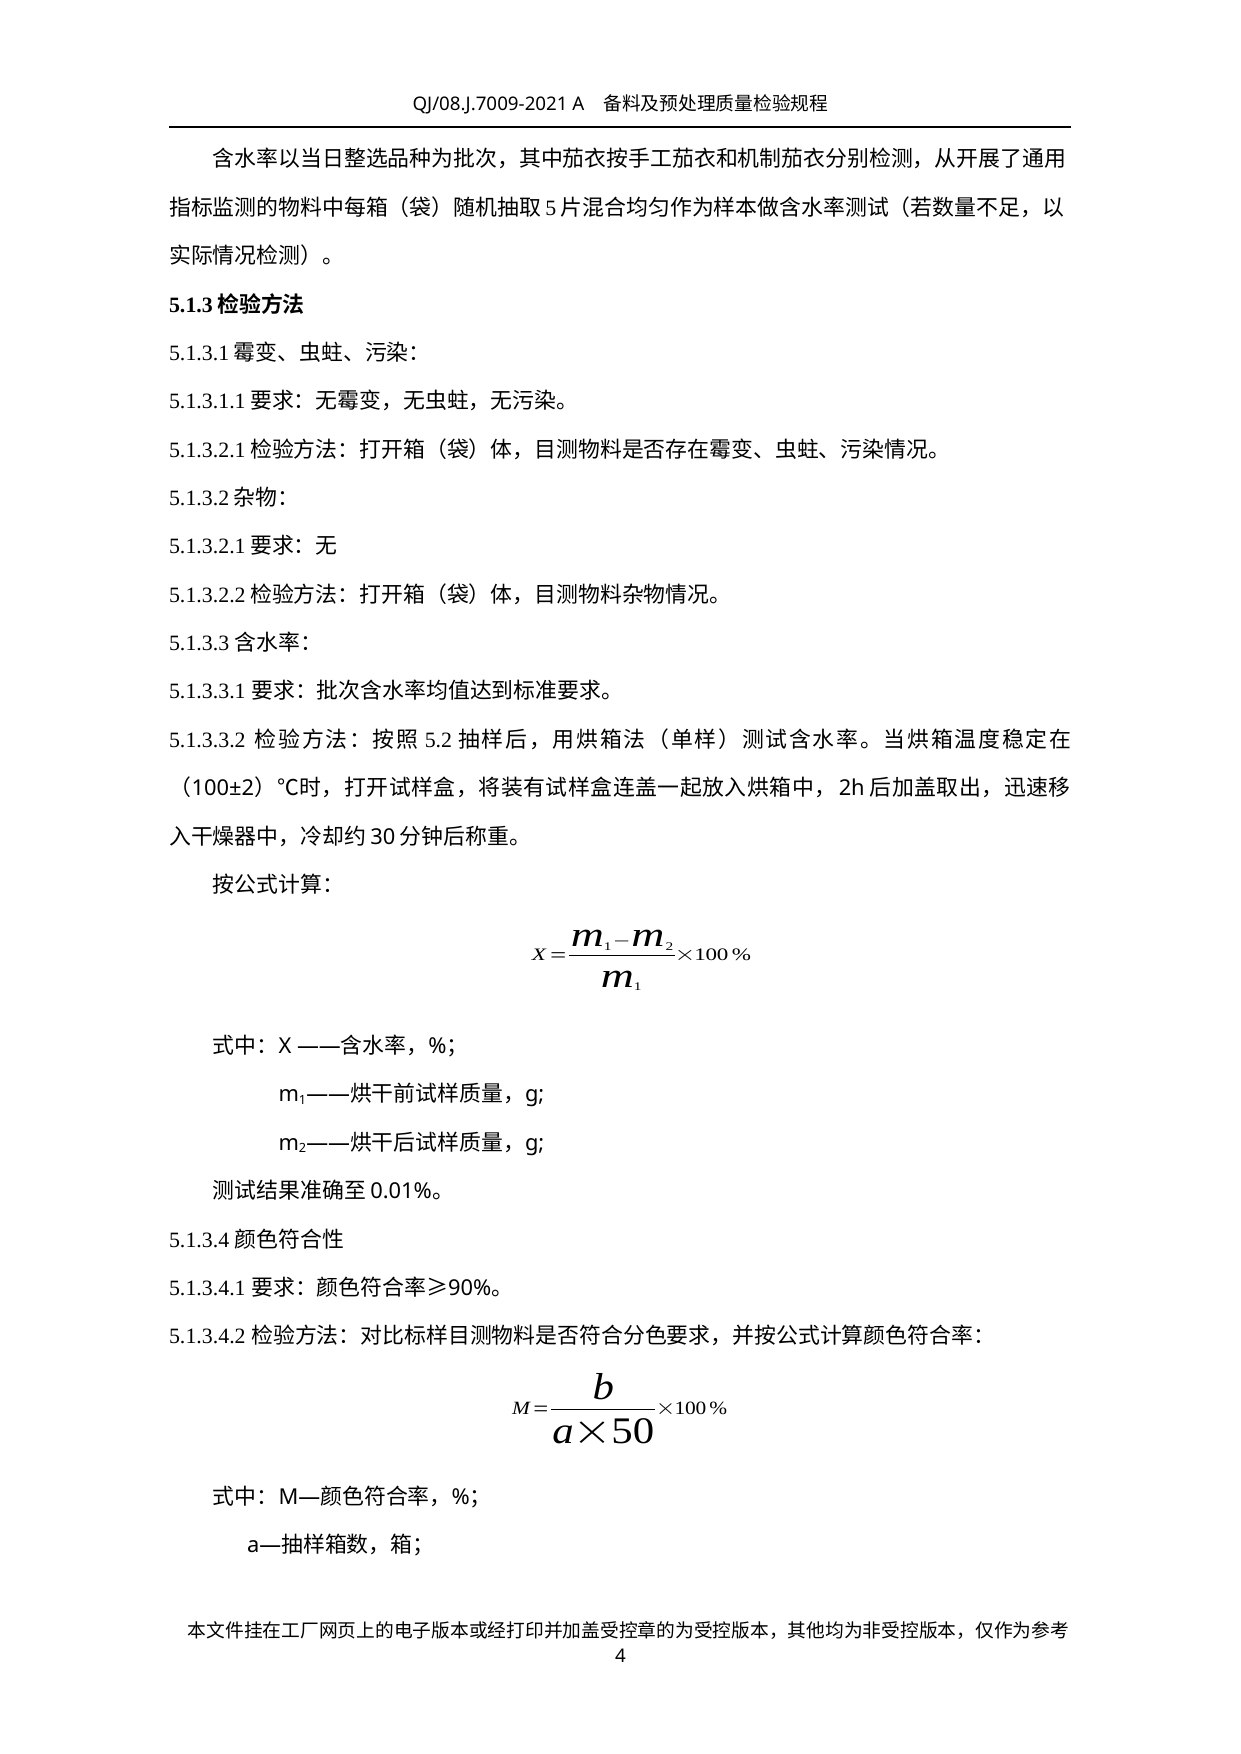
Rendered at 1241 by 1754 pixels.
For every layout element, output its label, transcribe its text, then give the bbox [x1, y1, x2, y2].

text 5.1.3.2.1检验方法：打开箱（袋）体，目测物料是否存在霉变、虫蛀、污染情况。 [169, 431, 1071, 464]
text 5.1.3.4 颜色符合性 [169, 1221, 1071, 1254]
text m2——烘干后试样质量，g; [169, 1124, 1071, 1157]
text 含水率以当日整选品种为批次，其中茄衣按手工茄衣和机制茄衣分别检测，从开展了通用指标监测的物料中每箱（袋）随机抽取5片混合均匀作为样本做含水率测试（若数量不足，以实际情况检测）。 [169, 140, 1071, 270]
text 5.1.3.4.1 要求：颜色符合率≥90%。 [169, 1269, 1071, 1302]
text 5.1.3.1.1要求：无霉变，无虫蛀，无污染。 [169, 383, 1071, 415]
text a—抽样箱数，箱； [169, 1527, 1071, 1559]
text 按公式计算： [169, 867, 1071, 899]
text 式中：X ——含水率，%； [169, 1028, 1071, 1060]
text 5.1.3.2.1要求：无 [169, 528, 1071, 560]
text 式中：M—颜色符合率，%； [169, 1478, 1071, 1511]
text 5.1.3.3.1 要求：批次含水率均值达到标准要求。 [169, 673, 1071, 705]
text 5.1.3检验方法 [169, 286, 1071, 319]
text m1——烘干前试样质量，g; [169, 1076, 1071, 1109]
text 5.1.3.4.2 检验方法：对比标样目测物料是否符合分色要求，并按公式计算颜色符合率： [169, 1318, 1071, 1350]
text 5.1.3.3 含水率： [169, 624, 1071, 657]
text 测试结果准确至0.01%。 [169, 1173, 1071, 1205]
text 5.1.3.2.2检验方法：打开箱（袋）体，目测物料杂物情况。 [169, 576, 1071, 609]
text 5.1.3.2杂物： [169, 479, 1071, 512]
text 5.1.3.3.2 检验方法：按照5.2抽样后，用烘箱法（单样）测试含水率。当烘箱温度稳定在（100±2）℃时，打开试样盒，将装有试样盒连盖一起放入烘箱中，2h后加盖取出，迅速移入干燥器中，冷却约30分钟后称重。 [169, 721, 1071, 851]
text 5.1.3.1霉变、虫蛀、污染： [169, 334, 1071, 367]
